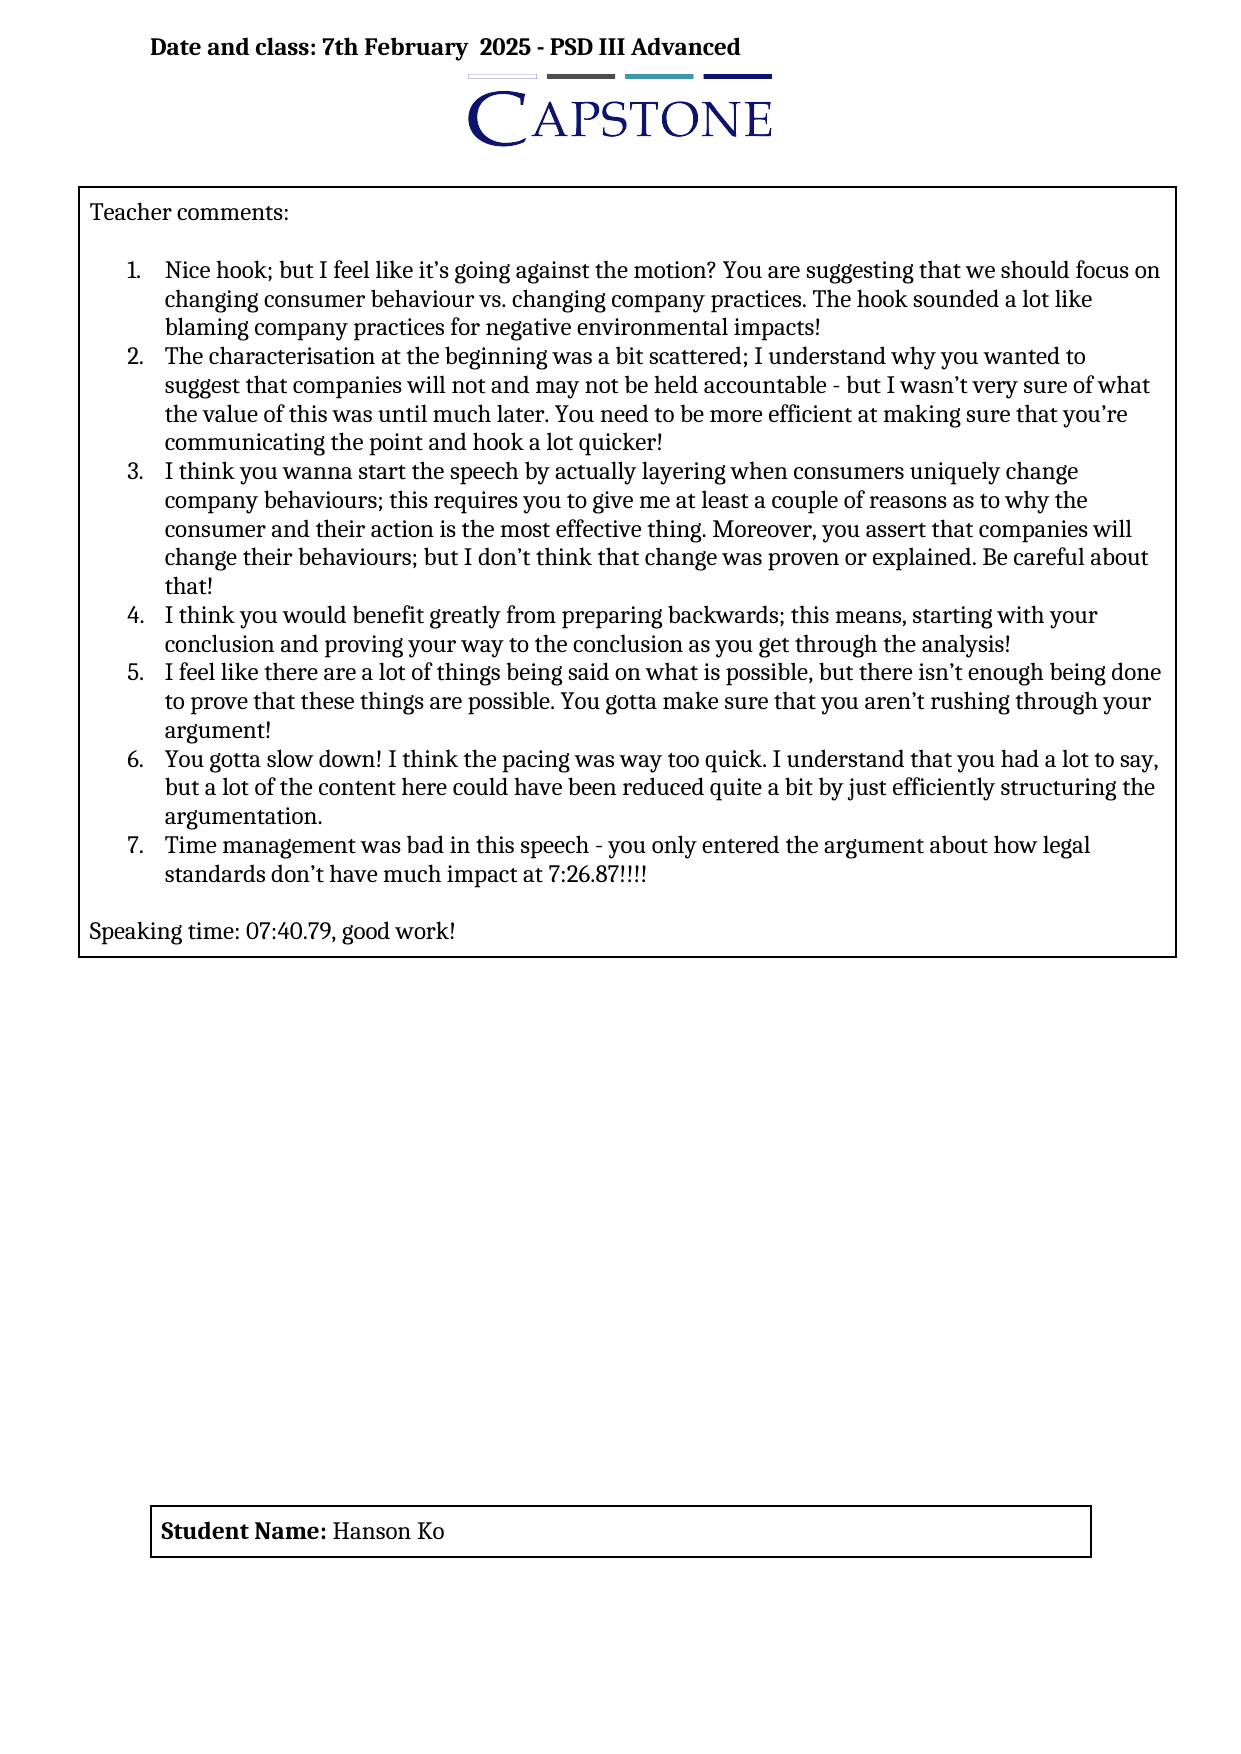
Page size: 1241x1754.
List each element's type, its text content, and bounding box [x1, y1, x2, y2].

table_header Student Name: Hanson Ko [152, 1507, 1090, 1556]
picture [460, 66, 781, 153]
table_cell Teacher comments: Nice hook; but I feel like it’s going against the motion? You are suggesting that we should focus on changing consumer behaviour vs. changing company practices. The hook sounded a lot like blaming company practices for negative environmental impacts! The characterisation at the beginning was a bit scattered; I understand why you wanted to suggest that companies will not and may not be held accountable - but I wasn’t very sure of what the value of this was until much later. You need to be more efficient at making sure that you’re communicating the point and hook a lot quicker! I think you wanna start the speech by actually layering when consumers uniquely change company behaviours; this requires you to give me at least a couple of reasons as to why the consumer and their action is the most effective thing. Moreover, you assert that companies will change their behaviours; but I don’t think that change was proven or explained. Be careful about that! I think you would benefit greatly from preparing backwards; this means, starting with your conclusion and proving your way to the conclusion as you get through the analysis! I feel like there are a lot of things being said on what is possible, but there isn’t enough being done to prove that these things are possible. You gotta make sure that you aren’t rushing through your argument! You gotta slow down! I think the pacing was way too quick. I understand that you had a lot to say, but a lot of the content here could have been reduced quite a bit by just efficiently structuring the argumentation. Time management was bad in this speech - you only entered the argument about how legal standards don’t have much impact at 7:26.87!!!! Speaking time: 07:40.79, good work! [80, 188, 1175, 956]
